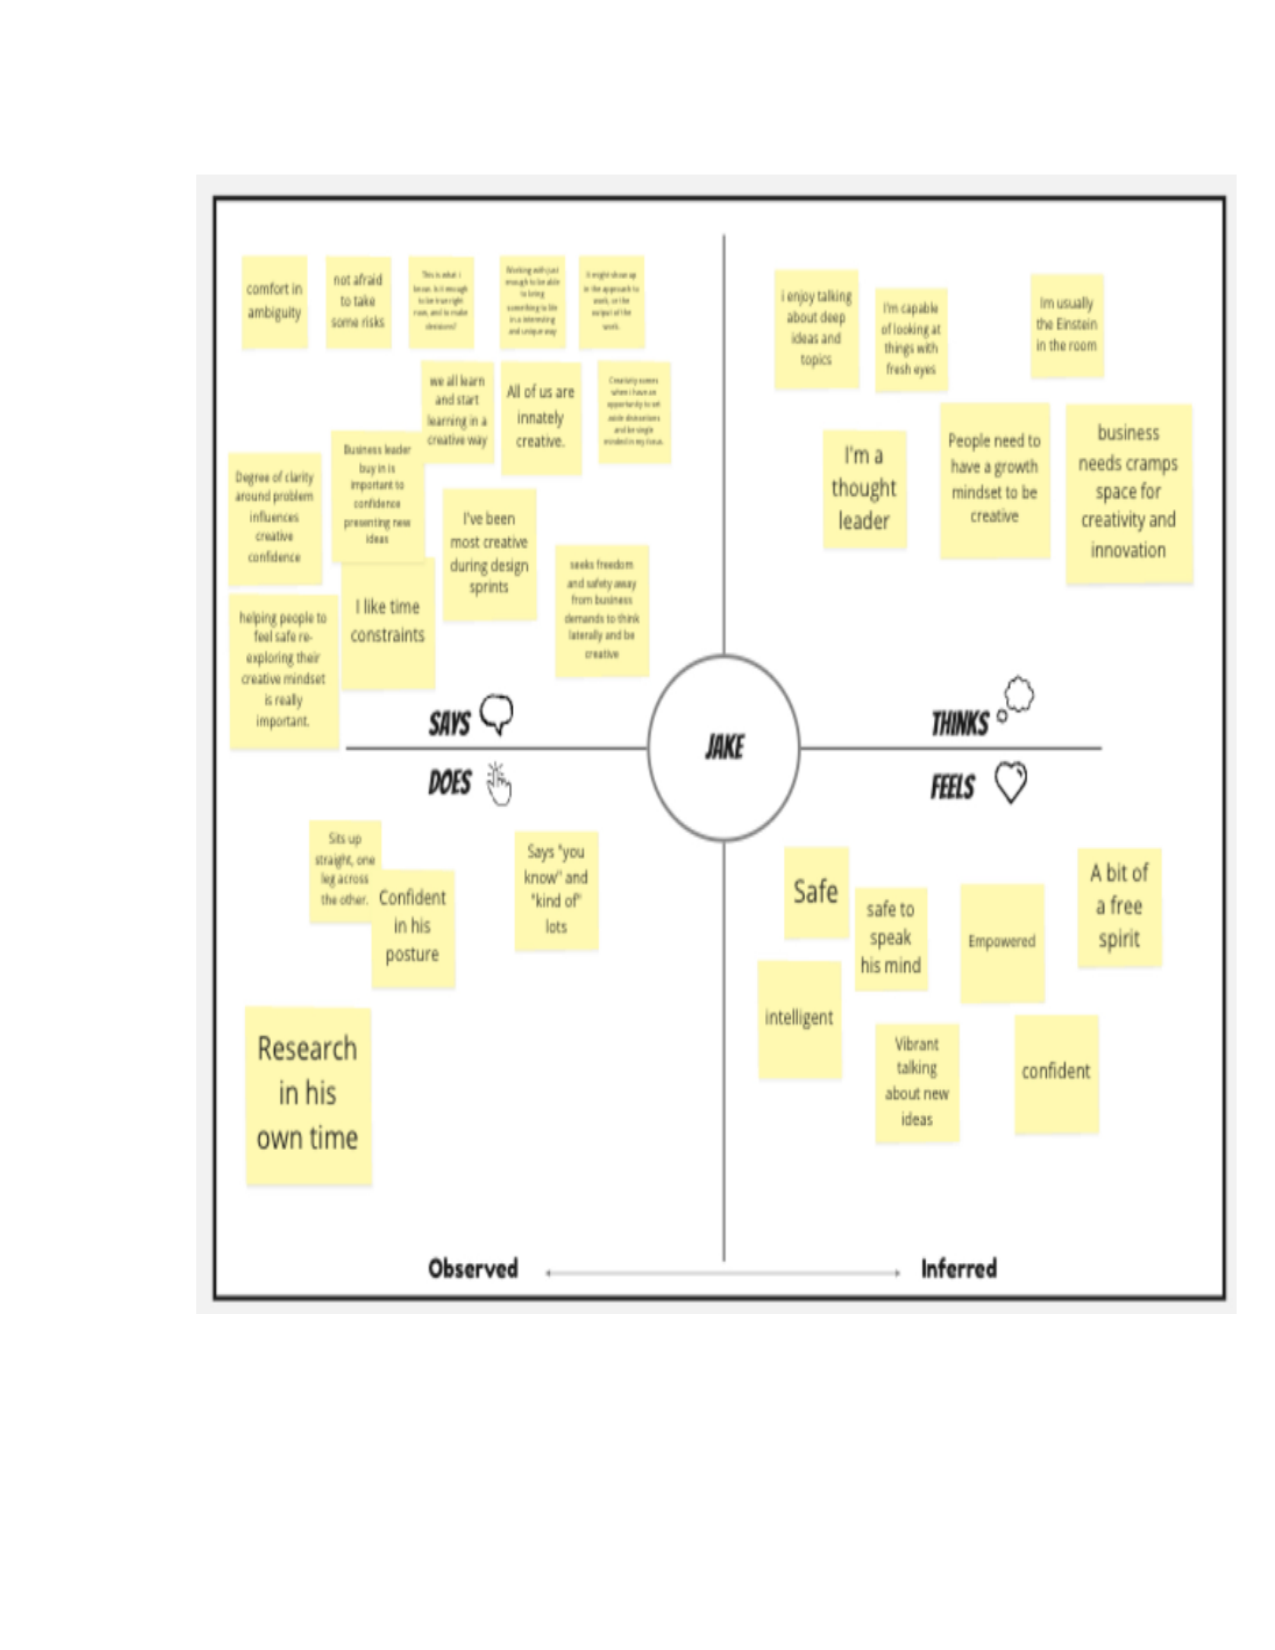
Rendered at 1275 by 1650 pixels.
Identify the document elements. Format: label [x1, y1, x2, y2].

picture [187, 150, 1245, 1314]
